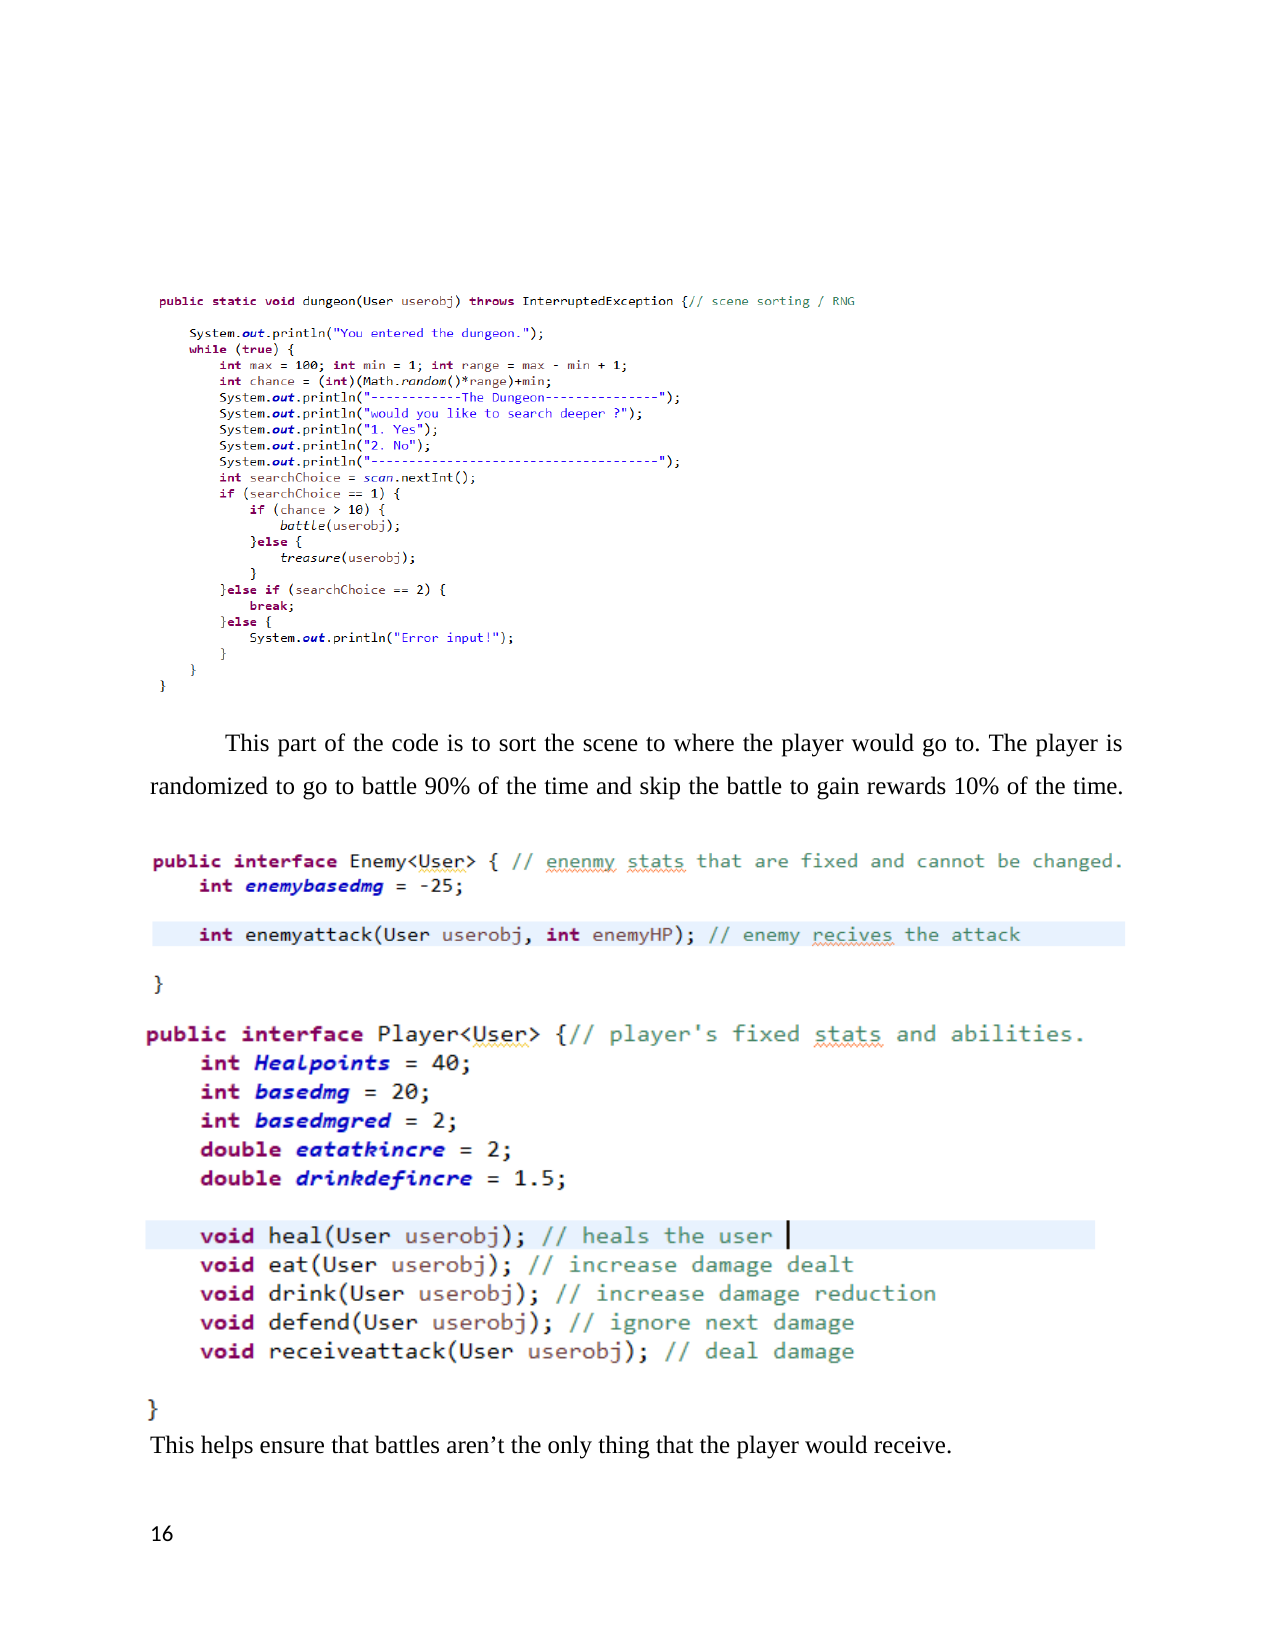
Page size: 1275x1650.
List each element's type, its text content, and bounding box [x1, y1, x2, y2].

picture [143, 831, 1125, 1430]
text This part of the code is to sort the scene to where the player would go to. The player is randomized to go to battle 90% of the time and skip the battle to gain rewards 10% of the time. This helps ensure that battles aren’t the only thing that the player would receive. [150, 1003, 1125, 1459]
picture [150, 288, 863, 697]
